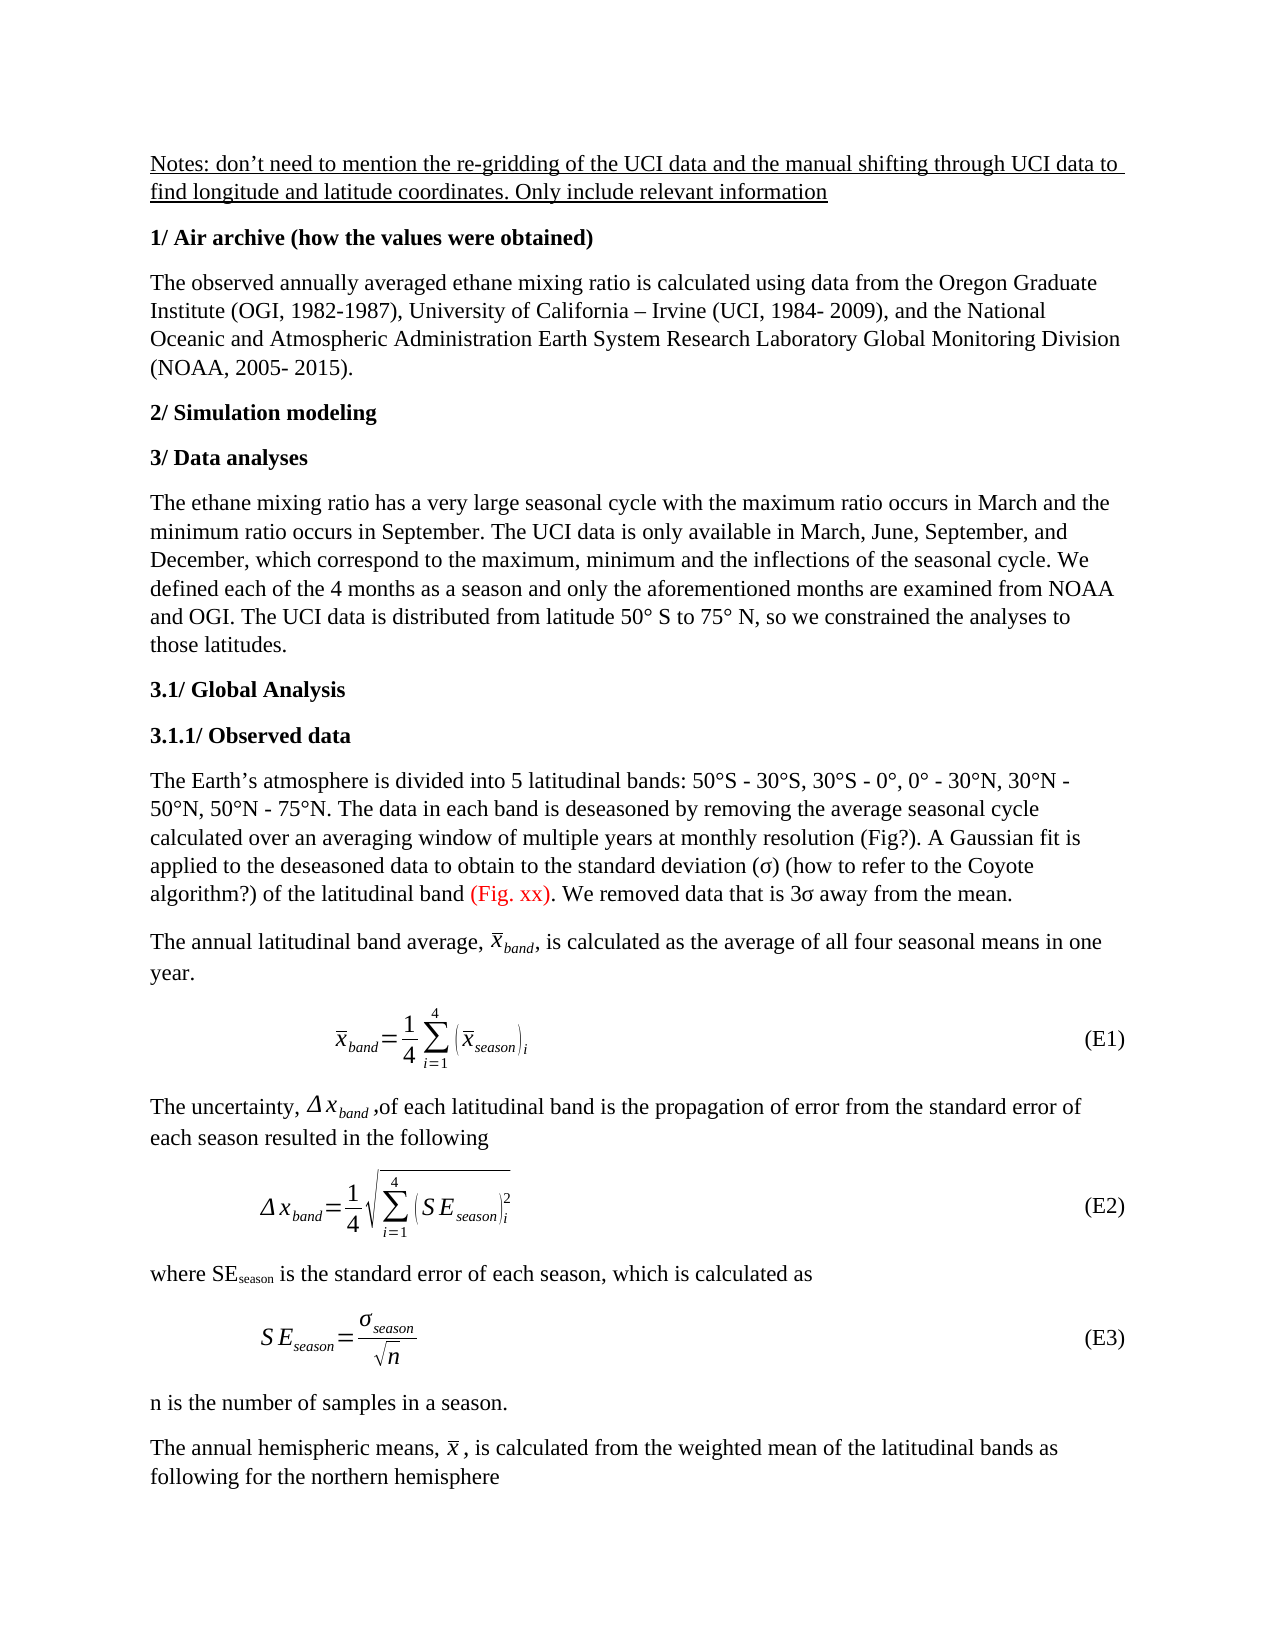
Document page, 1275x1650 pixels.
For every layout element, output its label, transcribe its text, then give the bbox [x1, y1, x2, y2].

text 3/ Data analyses [150, 444, 1125, 471]
text The annual latitudinal band average, , is calculated as the average of all four seasonal means in one year. [150, 926, 1125, 985]
text 3.1/ Global Analysis [150, 677, 1125, 703]
text The annual hemispheric means, is calculated from the weighted mean of the latitudinal bands as following for the northern hemisphere [150, 1434, 1125, 1490]
text n is the number of samples in a season. [150, 1388, 1125, 1415]
text The observed annually averaged ethane mixing ratio is calculated using data from the Oregon Graduate Institute (OGI, 1982-1987), University of California – Irvine (UCI, 1984- 2009), and the National Oceanic and Atmospheric Administration Earth System Research Laboratory Global Monitoring Division (NOAA, 2005- 2015). [150, 269, 1125, 380]
text 3.1.1/ Observed data [150, 722, 1125, 748]
text (E1) [150, 1004, 1125, 1071]
text (E2) [150, 1169, 1125, 1241]
text Notes: don’t need to mention the re-gridding of the UCI data and the manual shifting through UCI data to find longitude and latitude coordinates. Only include relevant information [150, 174, 1125, 205]
text The Earth’s atmosphere is divided into 5 latitudinal bands: 50°S - 30°S, 30°S - 0°, 0° - 30°N, 30°N - 50°N, 50°N - 75°N. The data in each band is deseasoned by removing the average seasonal cycle calculated over an averaging window of multiple years at monthly resolution (Fig?). A Gaussian fit is applied to the deseasoned data to obtain to the standard deviation (σ) (how to refer to the Coyote algorithm?) of the latitudinal band (Fig. xx). We removed data that is 3σ away from the mean. [150, 767, 1125, 907]
text where SEseason is the standard error of each season, which is calculated as [150, 1260, 1125, 1286]
text The uncertainty, of each latitudinal band is the propagation of error from the standard error of each season resulted in the following [150, 1090, 1125, 1150]
text (E3) [150, 1305, 1125, 1370]
text 1/ Air archive (how the values were obtained) [150, 223, 1125, 250]
text The ethane mixing ratio has a very large seasonal cycle with the maximum ratio occurs in March and the minimum ratio occurs in September. The UCI data is only available in March, June, September, and December, which correspond to the maximum, minimum and the inflections of the seasonal cycle. We defined each of the 4 months as a season and only the aforementioned months are examined from NOAA and OGI. The UCI data is distributed from latitude 50° S to 75° N, so we constrained the analyses to those latitudes. [150, 489, 1125, 658]
text Notes: don’t need to mention the re-gridding of the UCI data and the manual shifting through UCI data to find longitude and latitude coordinates. Only include relevant information [150, 150, 1125, 173]
text 2/ Simulation modeling [150, 399, 1125, 425]
